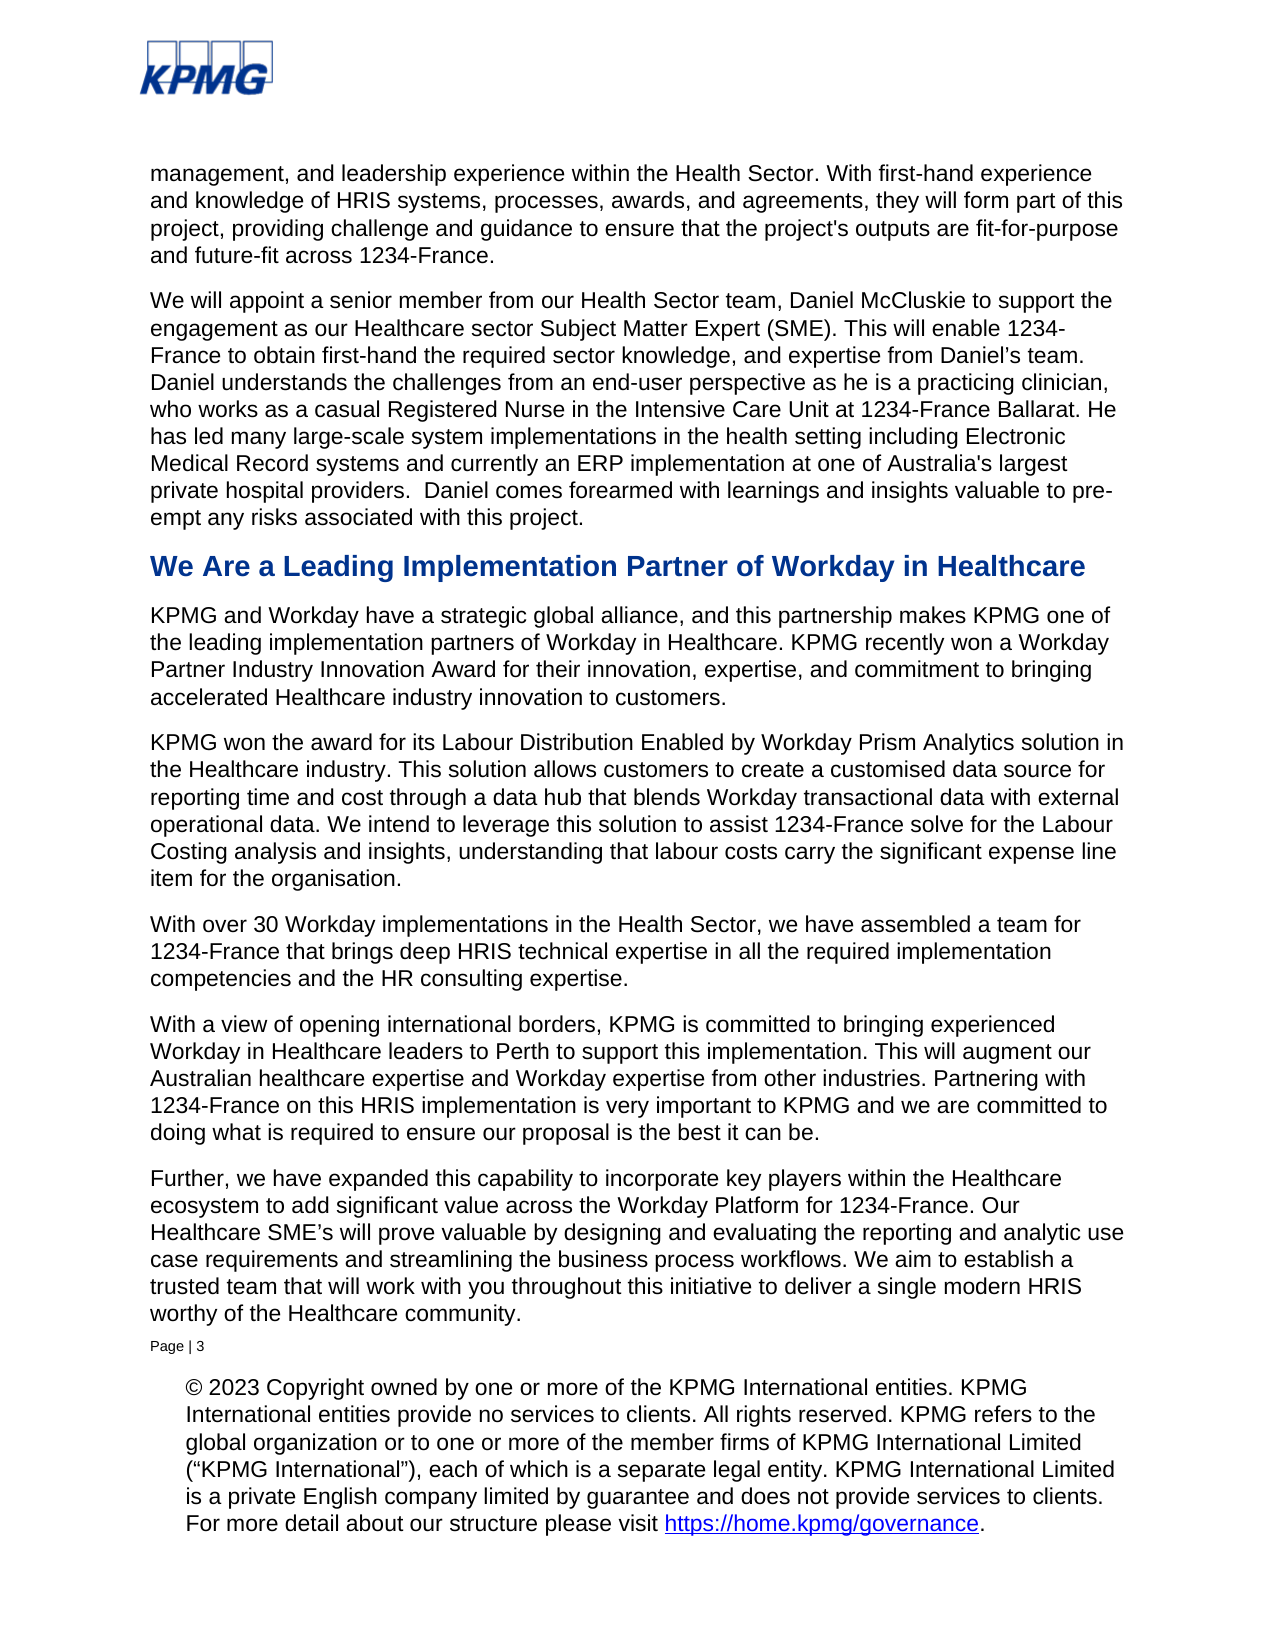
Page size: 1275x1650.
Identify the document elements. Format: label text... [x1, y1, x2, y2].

subtitle We Are a Leading Implementation Partner of Workday in Healthcare [150, 549, 1125, 583]
text We will appoint a senior member from our Health Sector team, Daniel McCluskie to support the engagement as our Healthcare sector Subject Matter Expert (SME). This will enable 1234-France to obtain first-hand the required sector knowledge, and expertise from Daniel’s team. Daniel understands the challenges from an end-user perspective as he is a practicing clinician, who works as a casual Registered Nurse in the Intensive Care Unit at 1234-France Ballarat. He has led many large-scale system implementations in the health setting including Electronic Medical Record systems and currently an ERP implementation at one of Australia's largest private hospital providers. Daniel comes forearmed with learnings and insights valuable to pre-empt any risks associated with this project. [150, 287, 1125, 531]
text Further, we have expanded this capability to incorporate key players within the Healthcare ecosystem to add significant value across the Workday Platform for 1234-France. Our Healthcare SME’s will prove valuable by designing and evaluating the reporting and analytic use case requirements and streamlining the business process workflows. We aim to establish a trusted team that will work with you throughout this initiative to deliver a single modern HRIS worthy of the Healthcare community. [150, 1164, 1125, 1327]
text With a view of opening international borders, KPMG is committed to bringing experienced Workday in Healthcare leaders to Perth to support this implementation. This will augment our Australian healthcare expertise and Workday expertise from other industries. Partnering with 1234-France on this HRIS implementation is very important to KPMG and we are committed to doing what is required to ensure our proposal is the best it can be. [150, 1010, 1125, 1145]
text KPMG and Workday have a strategic global alliance, and this partnership makes KPMG one of the leading implementation partners of Workday in Healthcare. KPMG recently won a Workday Partner Industry Innovation Award for their innovation, expertise, and commitment to bringing accelerated Healthcare industry innovation to customers. [150, 602, 1125, 710]
text With over 30 Workday implementations in the Health Sector, we have assembled a team for 1234-France that brings deep HRIS technical expertise in all the required implementation competencies and the HR consulting expertise. [150, 910, 1125, 991]
text KPMG won the award for its Labour Distribution Enabled by Workday Prism Analytics solution in the Healthcare industry. This solution allows customers to create a customised data source for reporting time and cost through a data hub that blends Workday transactional data with external operational data. We intend to leverage this solution to assist 1234-France solve for the Labour Costing analysis and insights, understanding that labour costs carry the significant expense line item for the organisation. [150, 729, 1125, 891]
picture [118, 0, 302, 136]
